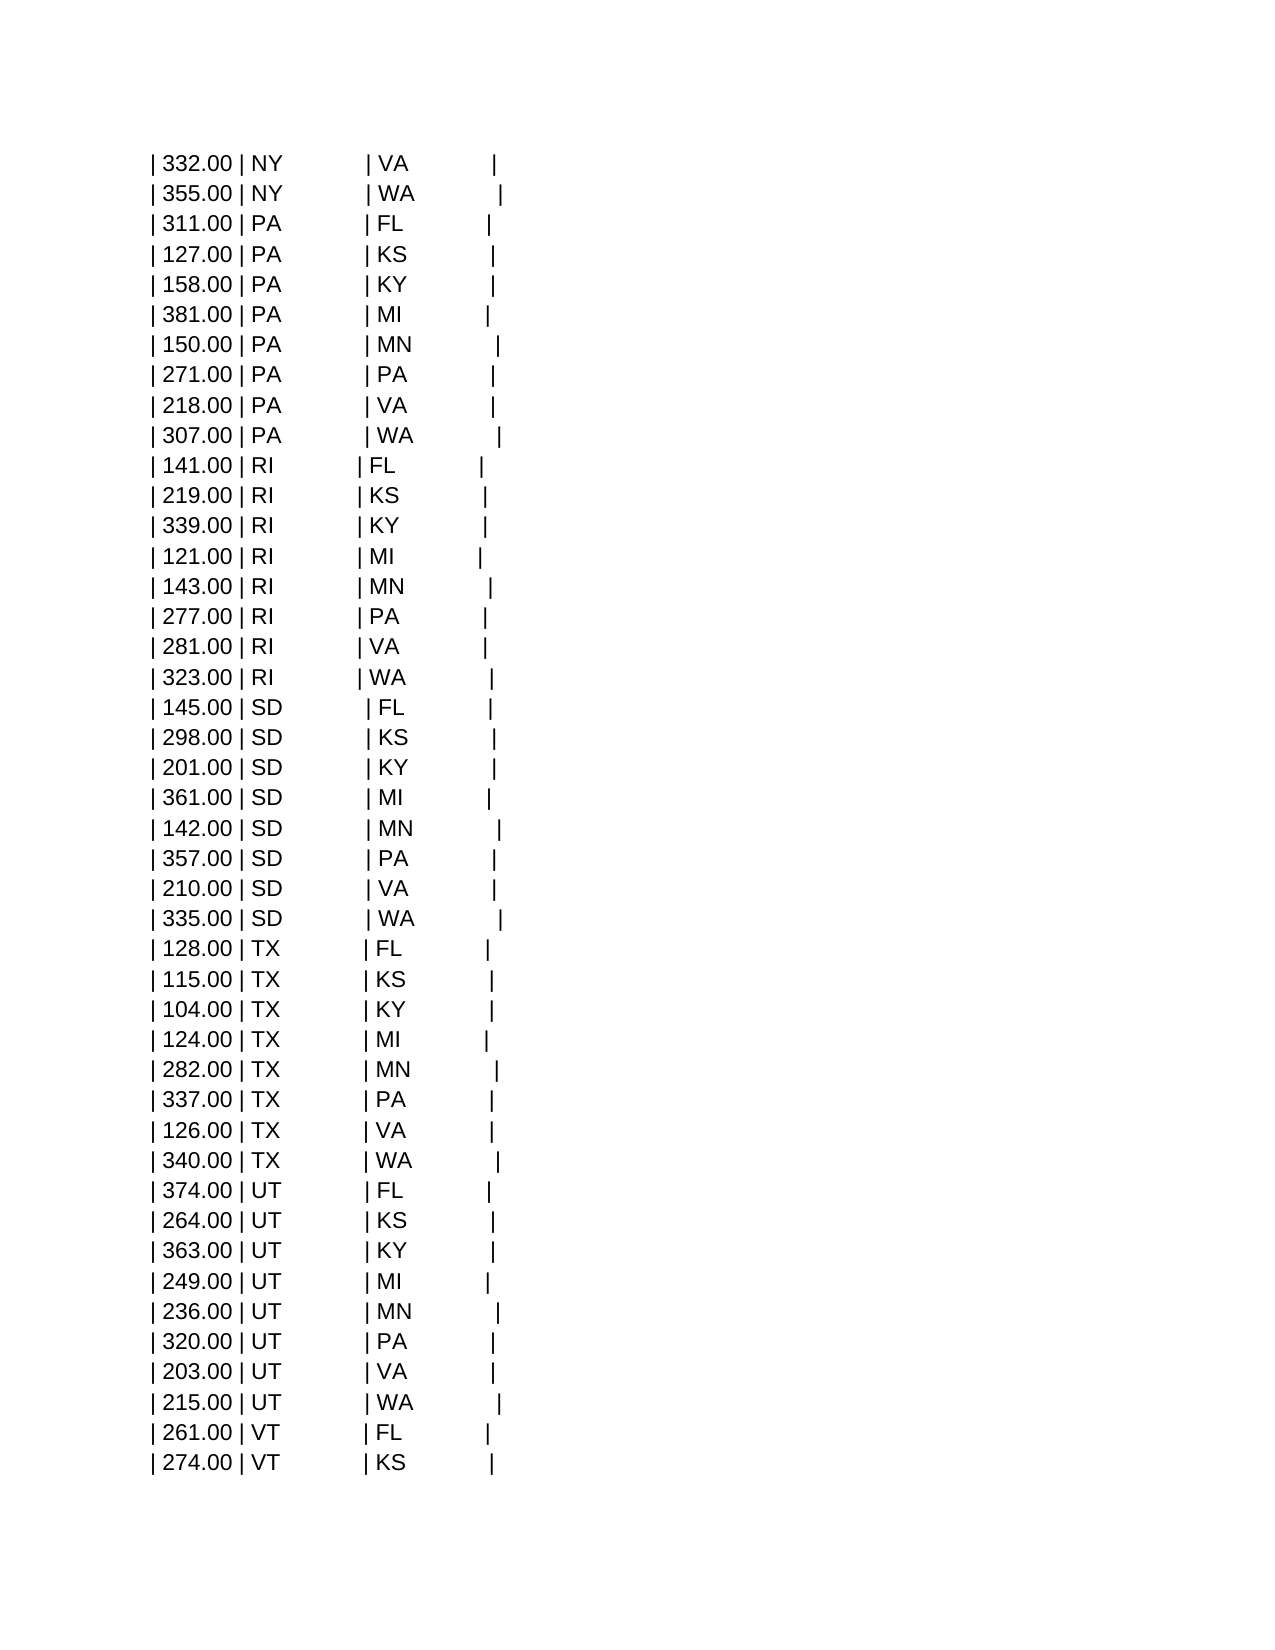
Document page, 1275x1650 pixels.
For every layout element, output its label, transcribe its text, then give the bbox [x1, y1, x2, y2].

text | 311.00 | PA | FL | [150, 210, 1125, 237]
text | 219.00 | RI | KS | [150, 482, 1125, 509]
text | 282.00 | TX | MN | [150, 1056, 1125, 1083]
text | 126.00 | TX | VA | [150, 1117, 1125, 1143]
text | 127.00 | PA | KS | [150, 241, 1125, 267]
text | 337.00 | TX | PA | [150, 1086, 1125, 1113]
text | 201.00 | SD | KY | [150, 754, 1125, 781]
text | 104.00 | TX | KY | [150, 996, 1125, 1022]
text | 215.00 | UT | WA | [150, 1388, 1125, 1415]
text | 357.00 | SD | PA | [150, 845, 1125, 871]
text | 145.00 | SD | FL | [150, 694, 1125, 720]
text | 261.00 | VT | FL | [150, 1419, 1125, 1445]
text | 271.00 | PA | PA | [150, 361, 1125, 388]
text | 374.00 | UT | FL | [150, 1177, 1125, 1203]
text | 264.00 | UT | KS | [150, 1207, 1125, 1234]
text | 298.00 | SD | KS | [150, 724, 1125, 750]
text | 141.00 | RI | FL | [150, 452, 1125, 478]
text | 363.00 | UT | KY | [150, 1237, 1125, 1264]
text | 115.00 | TX | KS | [150, 966, 1125, 992]
text | 381.00 | PA | MI | [150, 301, 1125, 327]
text | 210.00 | SD | VA | [150, 875, 1125, 901]
text | 340.00 | TX | WA | [150, 1147, 1125, 1173]
text | 218.00 | PA | VA | [150, 392, 1125, 418]
text | 249.00 | UT | MI | [150, 1268, 1125, 1294]
text | 128.00 | TX | FL | [150, 935, 1125, 962]
text | 355.00 | NY | WA | [150, 180, 1125, 207]
text | 124.00 | TX | MI | [150, 1026, 1125, 1052]
text | 150.00 | PA | MN | [150, 331, 1125, 358]
text | 323.00 | RI | WA | [150, 663, 1125, 690]
text | 339.00 | RI | KY | [150, 512, 1125, 539]
text | 158.00 | PA | KY | [150, 271, 1125, 297]
text | 281.00 | RI | VA | [150, 633, 1125, 660]
text | 142.00 | SD | MN | [150, 814, 1125, 841]
text | 277.00 | RI | PA | [150, 603, 1125, 629]
text | 320.00 | UT | PA | [150, 1328, 1125, 1354]
text | 203.00 | UT | VA | [150, 1358, 1125, 1385]
text | 143.00 | RI | MN | [150, 573, 1125, 599]
text | 307.00 | PA | WA | [150, 422, 1125, 448]
text | 274.00 | VT | KS | [150, 1449, 1125, 1475]
text | 335.00 | SD | WA | [150, 905, 1125, 932]
text | 236.00 | UT | MN | [150, 1298, 1125, 1324]
text | 121.00 | RI | MI | [150, 543, 1125, 569]
text | 361.00 | SD | MI | [150, 784, 1125, 811]
text | 332.00 | NY | VA | [150, 150, 1125, 176]
